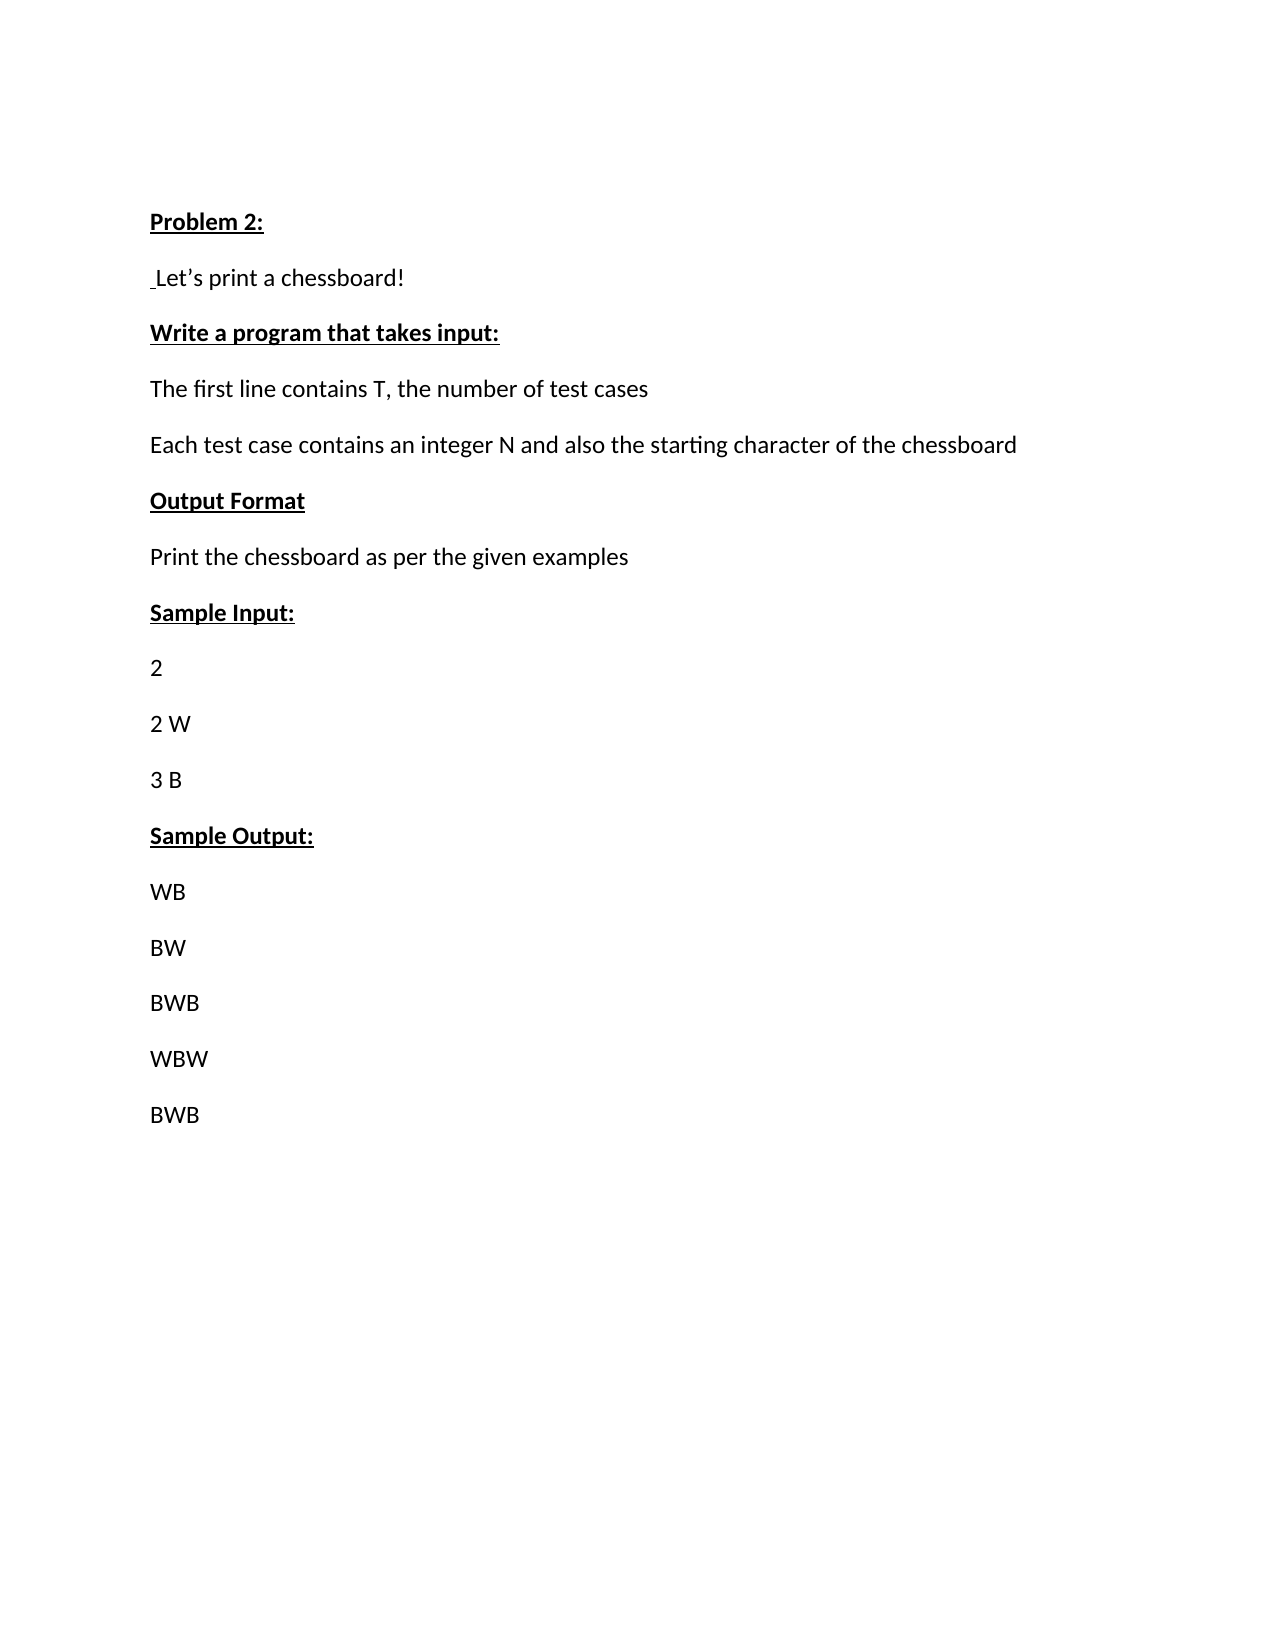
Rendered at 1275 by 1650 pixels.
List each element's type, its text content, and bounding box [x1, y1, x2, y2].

text Write a program that takes input: [150, 317, 1125, 348]
text Let’s print a chessboard! [150, 262, 1125, 292]
text 2 [150, 652, 1125, 683]
text WB [150, 876, 1125, 906]
text Sample Output: [150, 820, 1125, 851]
text Output Format [150, 485, 1125, 516]
text Print the chessboard as per the given examples [150, 541, 1125, 571]
text 3 B [150, 764, 1125, 795]
text WBW [150, 1043, 1125, 1074]
text The first line contains T, the number of test cases [150, 373, 1125, 404]
text Problem 2: [150, 206, 1125, 236]
text Each test case contains an integer N and also the starting character of the chessboard [150, 429, 1125, 460]
text BWB [150, 987, 1125, 1018]
text Sample Input: [150, 597, 1125, 627]
text BWB [150, 1099, 1125, 1130]
text BW [150, 932, 1125, 962]
text 2 W [150, 708, 1125, 739]
